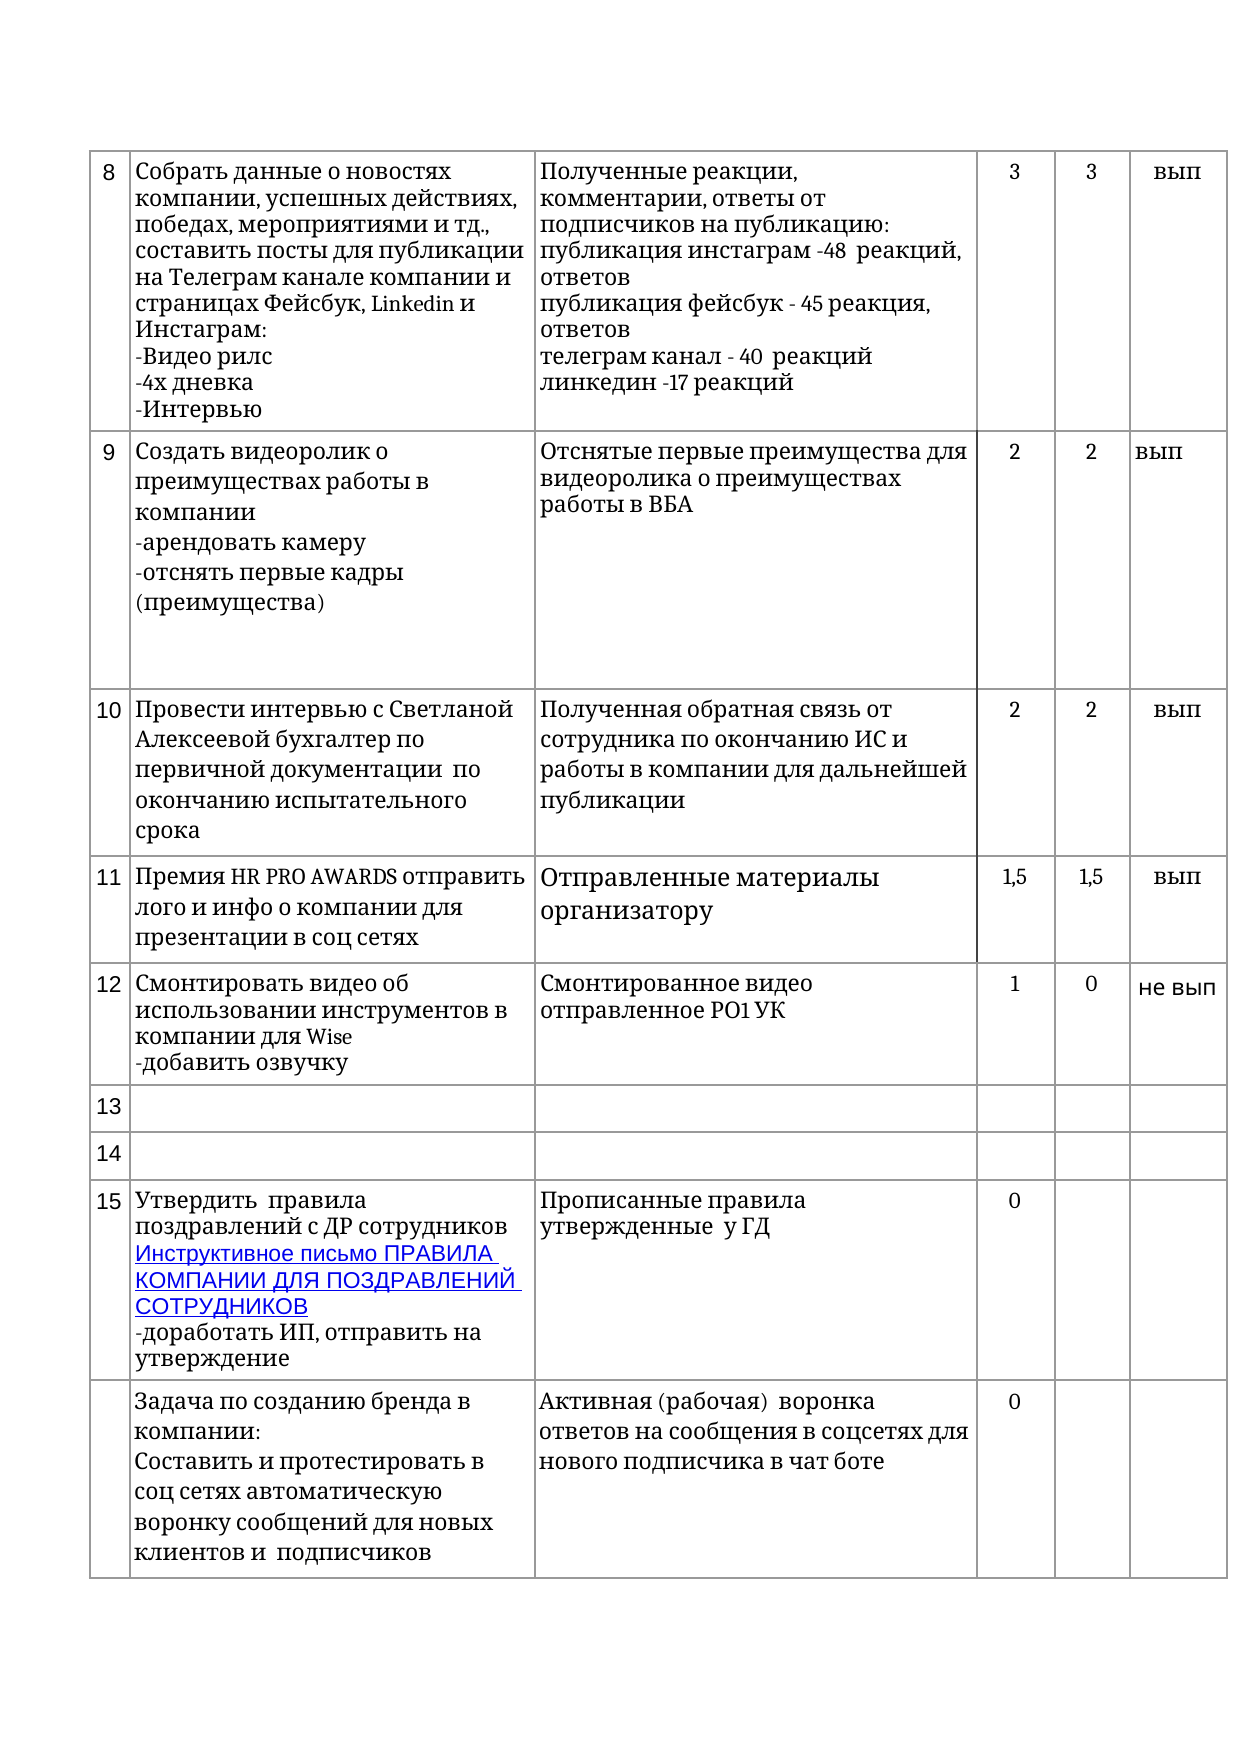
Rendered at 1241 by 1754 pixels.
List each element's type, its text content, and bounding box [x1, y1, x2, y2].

table_cell вып [1131, 690, 1226, 855]
table_cell Смонтированное видео отправленное РО1 УК [536, 964, 976, 1083]
table_cell Провести интервью с Светланой Алексеевой бухгалтер по первичной документации по окончанию испытательного срока [131, 690, 534, 855]
table_cell [1131, 1086, 1226, 1131]
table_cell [536, 1381, 976, 1577]
table_cell Премия HR PRO AWARDS отправить лого и инфо о компании для презентации в соц сетях [131, 857, 534, 962]
table_cell 1 [978, 964, 1054, 1083]
table_cell 9 [91, 432, 129, 688]
table_cell [91, 1381, 129, 1577]
table_cell [131, 1133, 534, 1178]
table_cell не вып [1131, 964, 1226, 1083]
table_cell 2 [1056, 690, 1129, 855]
table_cell 13 [91, 1086, 129, 1131]
table_cell 0 [978, 1181, 1054, 1379]
table_cell Полученная обратная связь от сотрудника по окончанию ИС и работы в компании для дальнейшей публикации [536, 690, 976, 855]
table_cell Создать видеоролик о преимуществах работы в компании -арендовать камеру -отснять первые кадры (преимущества) [131, 432, 534, 688]
table_cell 11 [91, 857, 129, 962]
table_cell [1056, 1133, 1129, 1178]
table_cell [536, 1086, 976, 1131]
table_cell вып [1131, 152, 1226, 430]
table_cell 0 [978, 1381, 1054, 1577]
table_cell Отправленные материалы организатору [536, 857, 976, 962]
table_cell 8 [91, 152, 129, 430]
table_cell Прописанные правила утвержденные у ГД [536, 1181, 976, 1379]
table_cell [1131, 1381, 1226, 1577]
table_cell Утвердить правила поздравлений с ДР сотрудников Инструктивное письмо ПРАВИЛА КОМПАНИИ ДЛЯ ПОЗДРАВЛЕНИЙ СОТРУДНИКОВ -доработать ИП, отправить на утверждение [131, 1181, 534, 1379]
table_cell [131, 1381, 534, 1577]
table_cell Смонтировать видео об использовании инструментов в компании для Wise -добавить озвучку [131, 964, 534, 1083]
table_cell [1131, 1181, 1226, 1379]
table_cell [1056, 1381, 1129, 1577]
table_cell вып [1131, 432, 1226, 688]
table_cell [978, 1133, 1054, 1178]
table_cell [1056, 1086, 1129, 1131]
table_cell [978, 1086, 1054, 1131]
table_cell Отснятые первые преимущества для видеоролика о преимуществах работы в ВБА [536, 432, 976, 688]
table_cell 2 [978, 432, 1054, 688]
table_cell [131, 1086, 534, 1131]
table_cell 1,5 [978, 857, 1054, 962]
table_cell 1,5 [1056, 857, 1129, 962]
table_cell 0 [1056, 964, 1129, 1083]
table_cell 14 [91, 1133, 129, 1178]
table_cell 3 [978, 152, 1054, 430]
table_cell Собрать данные о новостях компании, успешных действиях, победах, мероприятиями и тд., составить посты для публикации на Телеграм канале компании и страницах Фейсбук, Linkedin и Инстаграм: -Видео рилс -4х дневка -Интервью [131, 152, 534, 430]
table_cell 2 [978, 690, 1054, 855]
table_cell 3 [1056, 152, 1129, 430]
table_cell [1131, 1133, 1226, 1178]
table_cell 2 [1056, 432, 1129, 688]
table_cell [536, 1133, 976, 1178]
table_cell вып [1131, 857, 1226, 962]
table_cell Полученные реакции, комментарии, ответы от подписчиков на публикацию: публикация инстаграм -48 реакций, ответов публикация фейсбук - 45 реакция, ответов телеграм канал - 40 реакций линкедин -17 реакций [536, 152, 976, 430]
table_cell 12 [91, 964, 129, 1083]
table_cell 10 [91, 690, 129, 855]
table_cell 15 [91, 1181, 129, 1379]
table_cell [1056, 1181, 1129, 1379]
